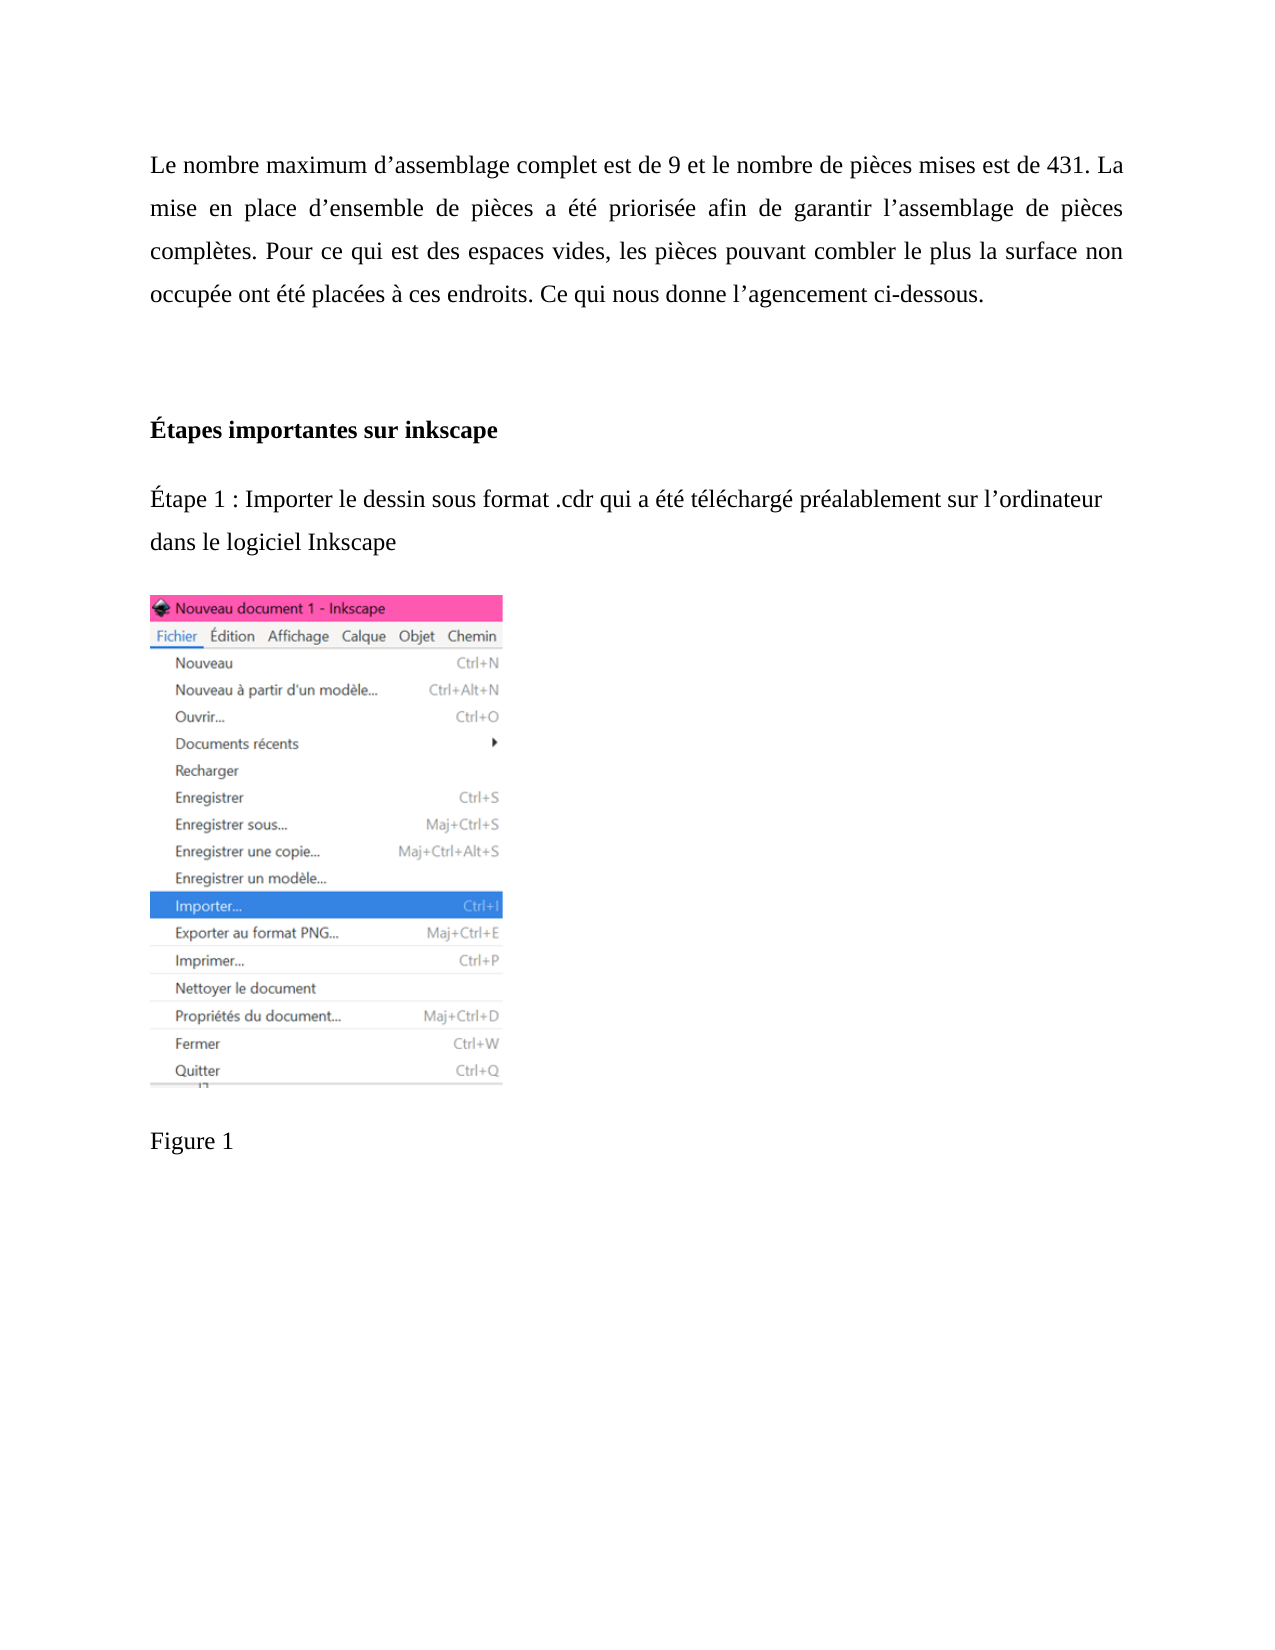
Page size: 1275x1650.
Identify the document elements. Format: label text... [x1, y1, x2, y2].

text Étape 1 : Importer le dessin sous format .cdr qui a été téléchargé préalablement sur l’ordinateur dans le logiciel Inkscape [150, 484, 1125, 556]
text Étapes importantes sur inkscape [150, 416, 1125, 444]
picture [150, 595, 503, 1088]
text Le nombre maximum d’assemblage complet est de 9 et le nombre de pièces mises est de 431. La mise en place d’ensemble de pièces a été priorisée afin de garantir l’assemblage de pièces complètes. Pour ce qui est des espaces vides, les pièces pouvant combler le plus la surface non occupée ont été placées à ces endroits. Ce qui nous donne l’agencement ci-dessous. [150, 150, 1125, 308]
text Figure 1 [150, 1126, 1125, 1154]
